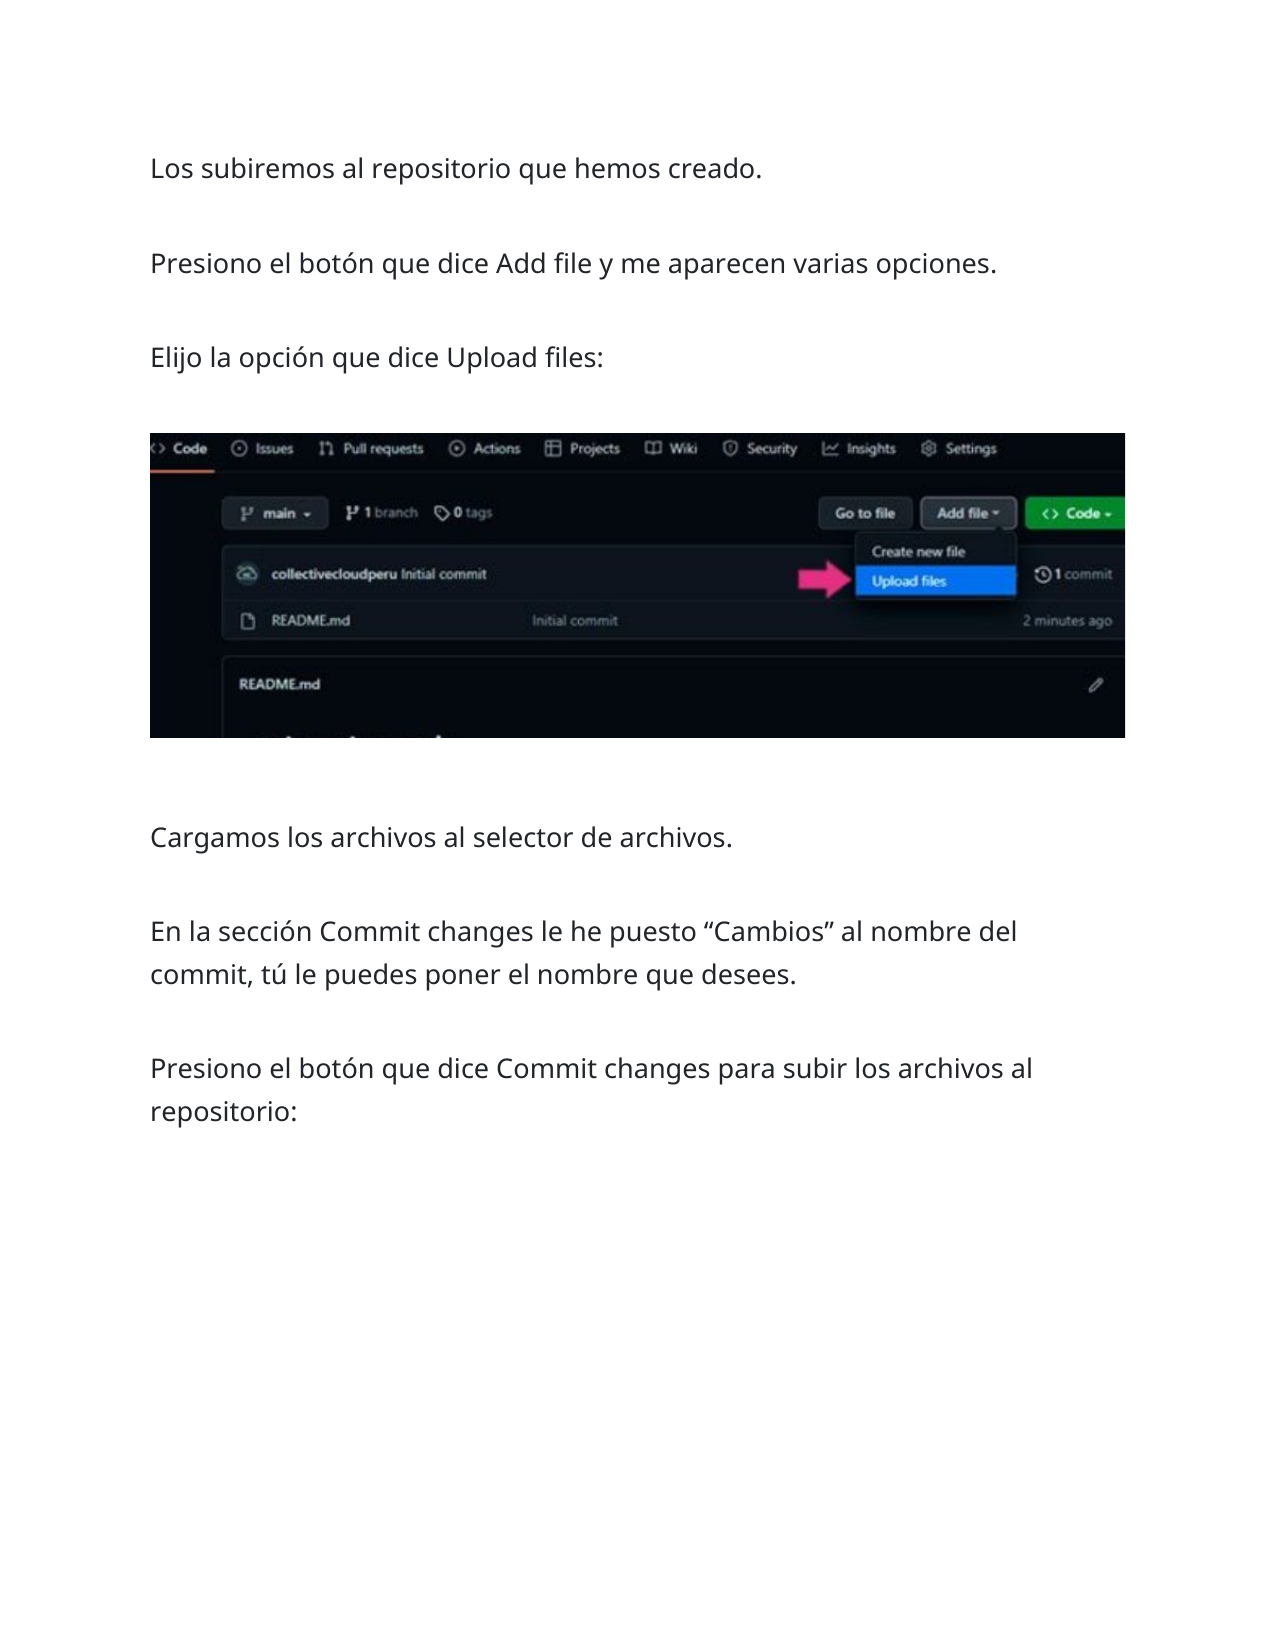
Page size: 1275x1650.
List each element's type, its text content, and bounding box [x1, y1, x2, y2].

text Presiono el botón que dice Commit changes para subir los archivos al repositorio: [150, 1050, 1125, 1129]
text Cargamos los archivos al selector de archivos. [150, 818, 1125, 855]
text En la sección Commit changes le he puesto “Cambios” al nombre del commit, tú le puedes poner el nombre que desees. [150, 913, 1125, 992]
text Los subiremos al repositorio que hemos creado. [150, 150, 1125, 187]
text Presiono el botón que dice Add file y me aparecen varias opciones. [150, 244, 1125, 281]
text Elijo la opción que dice Upload files: [150, 339, 1125, 376]
picture [150, 433, 1125, 738]
